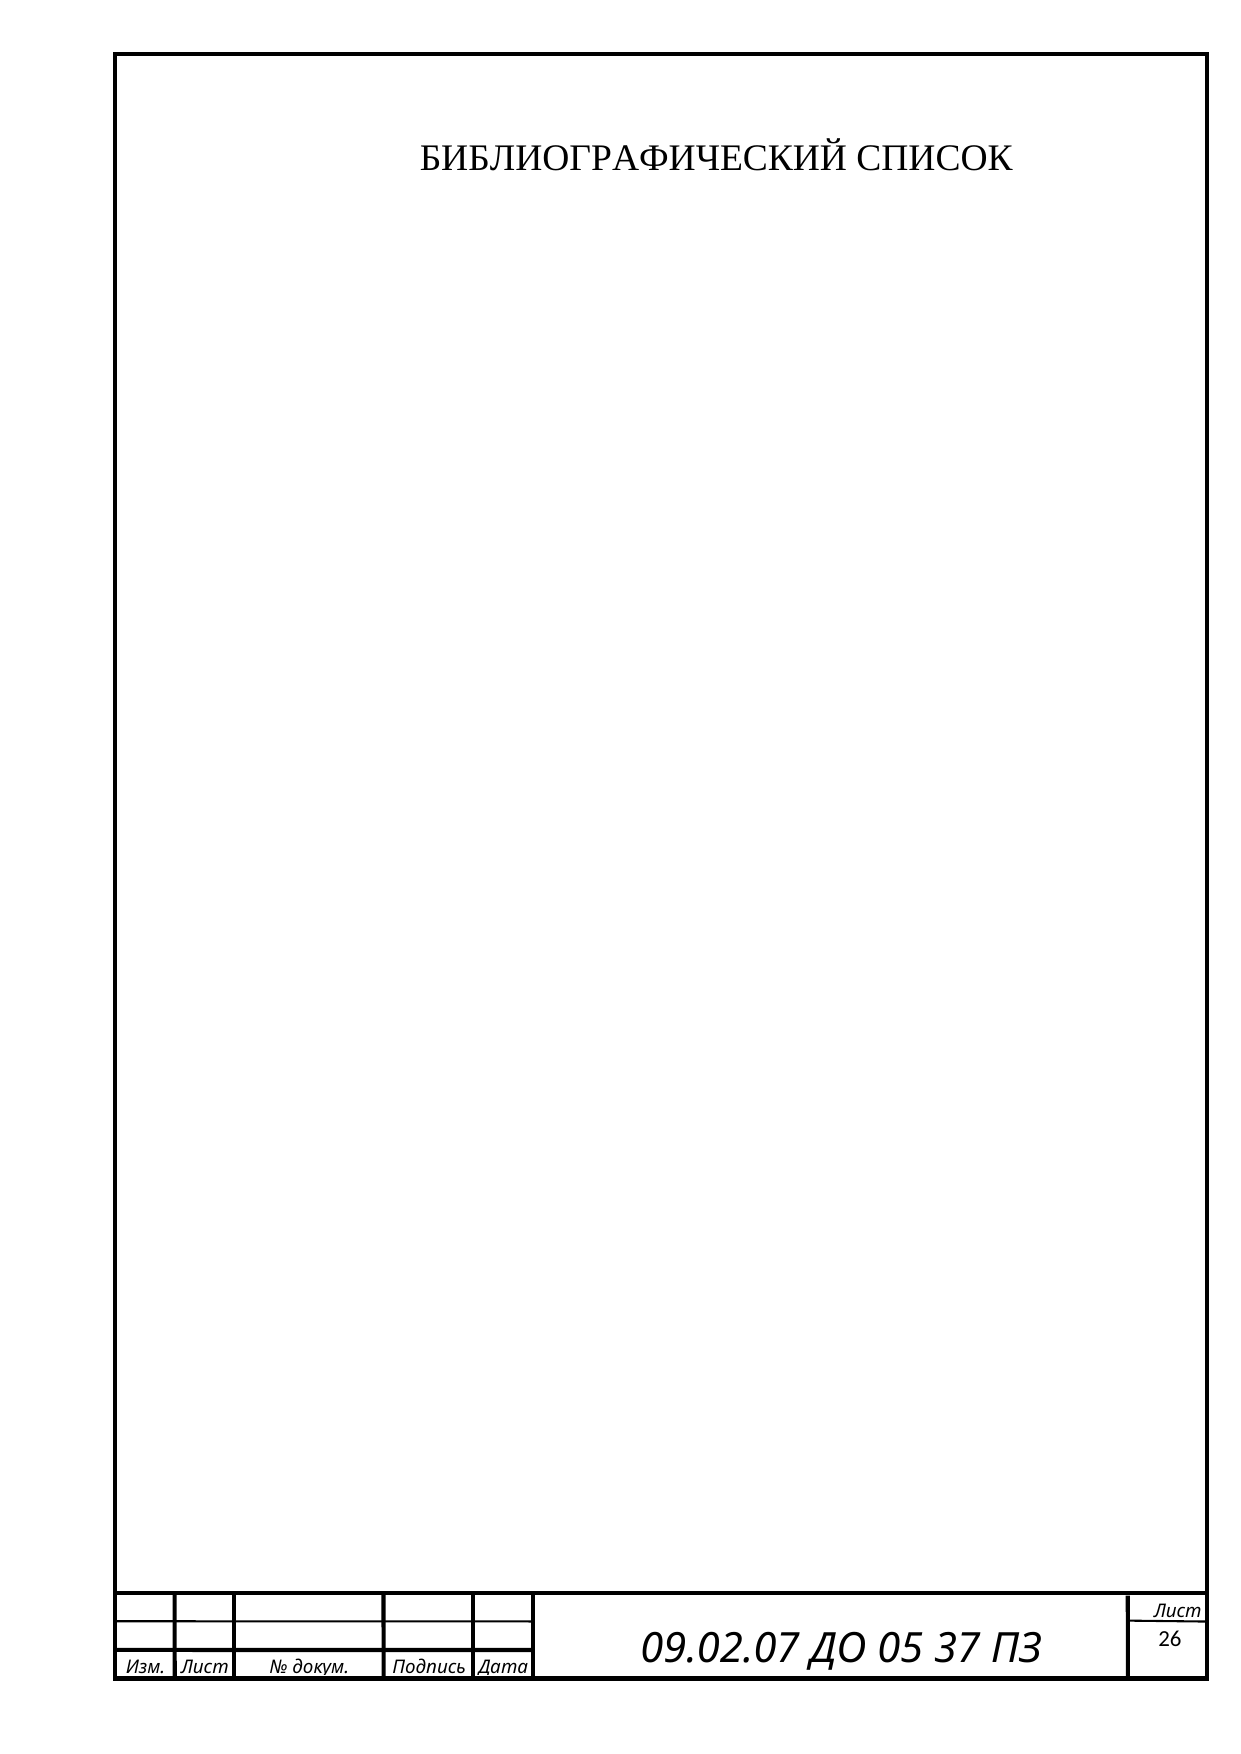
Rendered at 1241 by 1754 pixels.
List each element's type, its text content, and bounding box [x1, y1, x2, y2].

subtitle БИБЛИОГРАФИЧЕСКИЙ СПИСОК [177, 135, 1181, 178]
